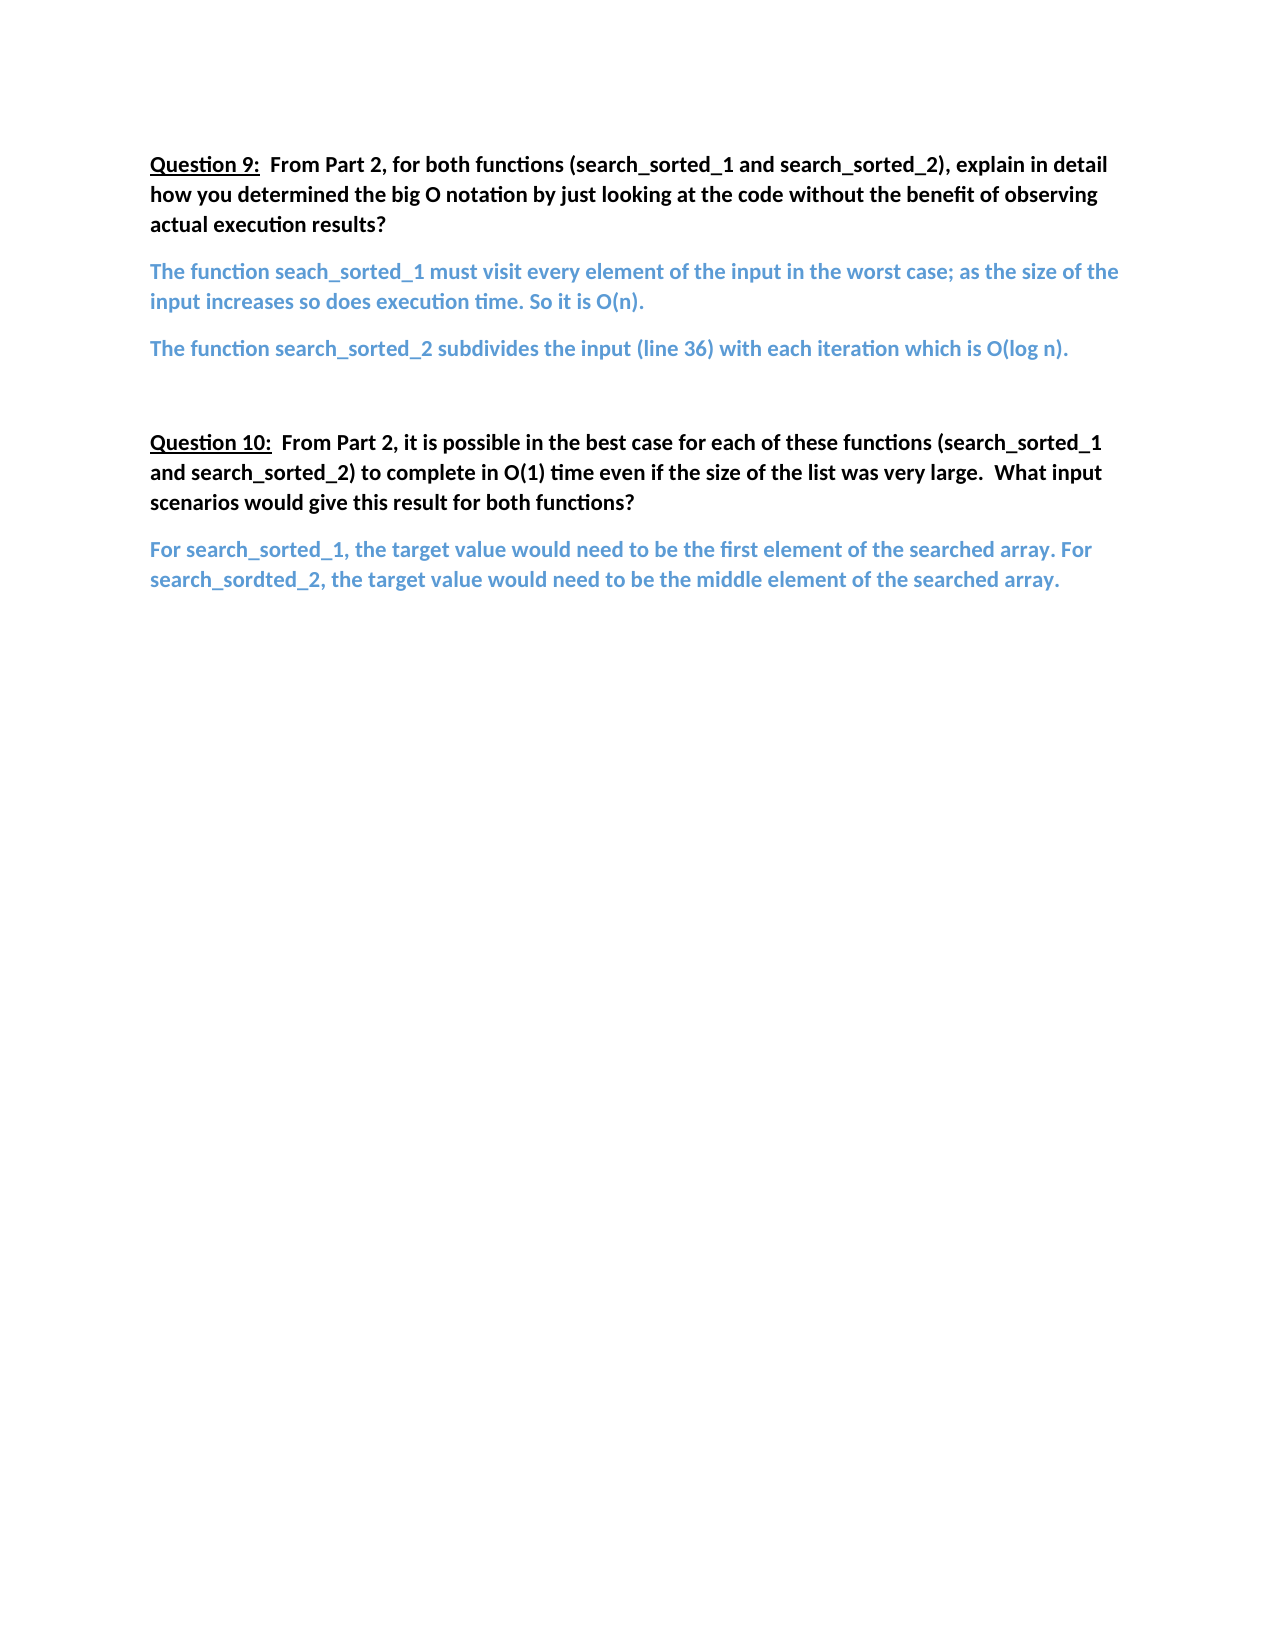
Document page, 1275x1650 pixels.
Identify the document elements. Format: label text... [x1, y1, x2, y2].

text For search_sorted_1, the target value would need to be the first element of the searched array. For search_sordted_2, the target value would need to be the middle element of the searched array. [150, 535, 1125, 594]
text Question 10: From Part 2, it is possible in the best case for each of these functions (search_sorted_1 and search_sorted_2) to complete in O(1) time even if the size of the list was very large. What input scenarios would give this result for both functions? [150, 428, 1125, 517]
text Question 9: From Part 2, for both functions (search_sorted_1 and search_sorted_2), explain in detail how you determined the big O notation by just looking at the code without the benefit of observing actual execution results? [150, 150, 1125, 238]
text The function search_sorted_2 subdivides the input (line 36) with each iteration which is O(log n). [150, 334, 1125, 362]
text The function seach_sorted_1 must visit every element of the input in the worst case; as the size of the input increases so does execution time. So it is O(n). [150, 257, 1125, 316]
